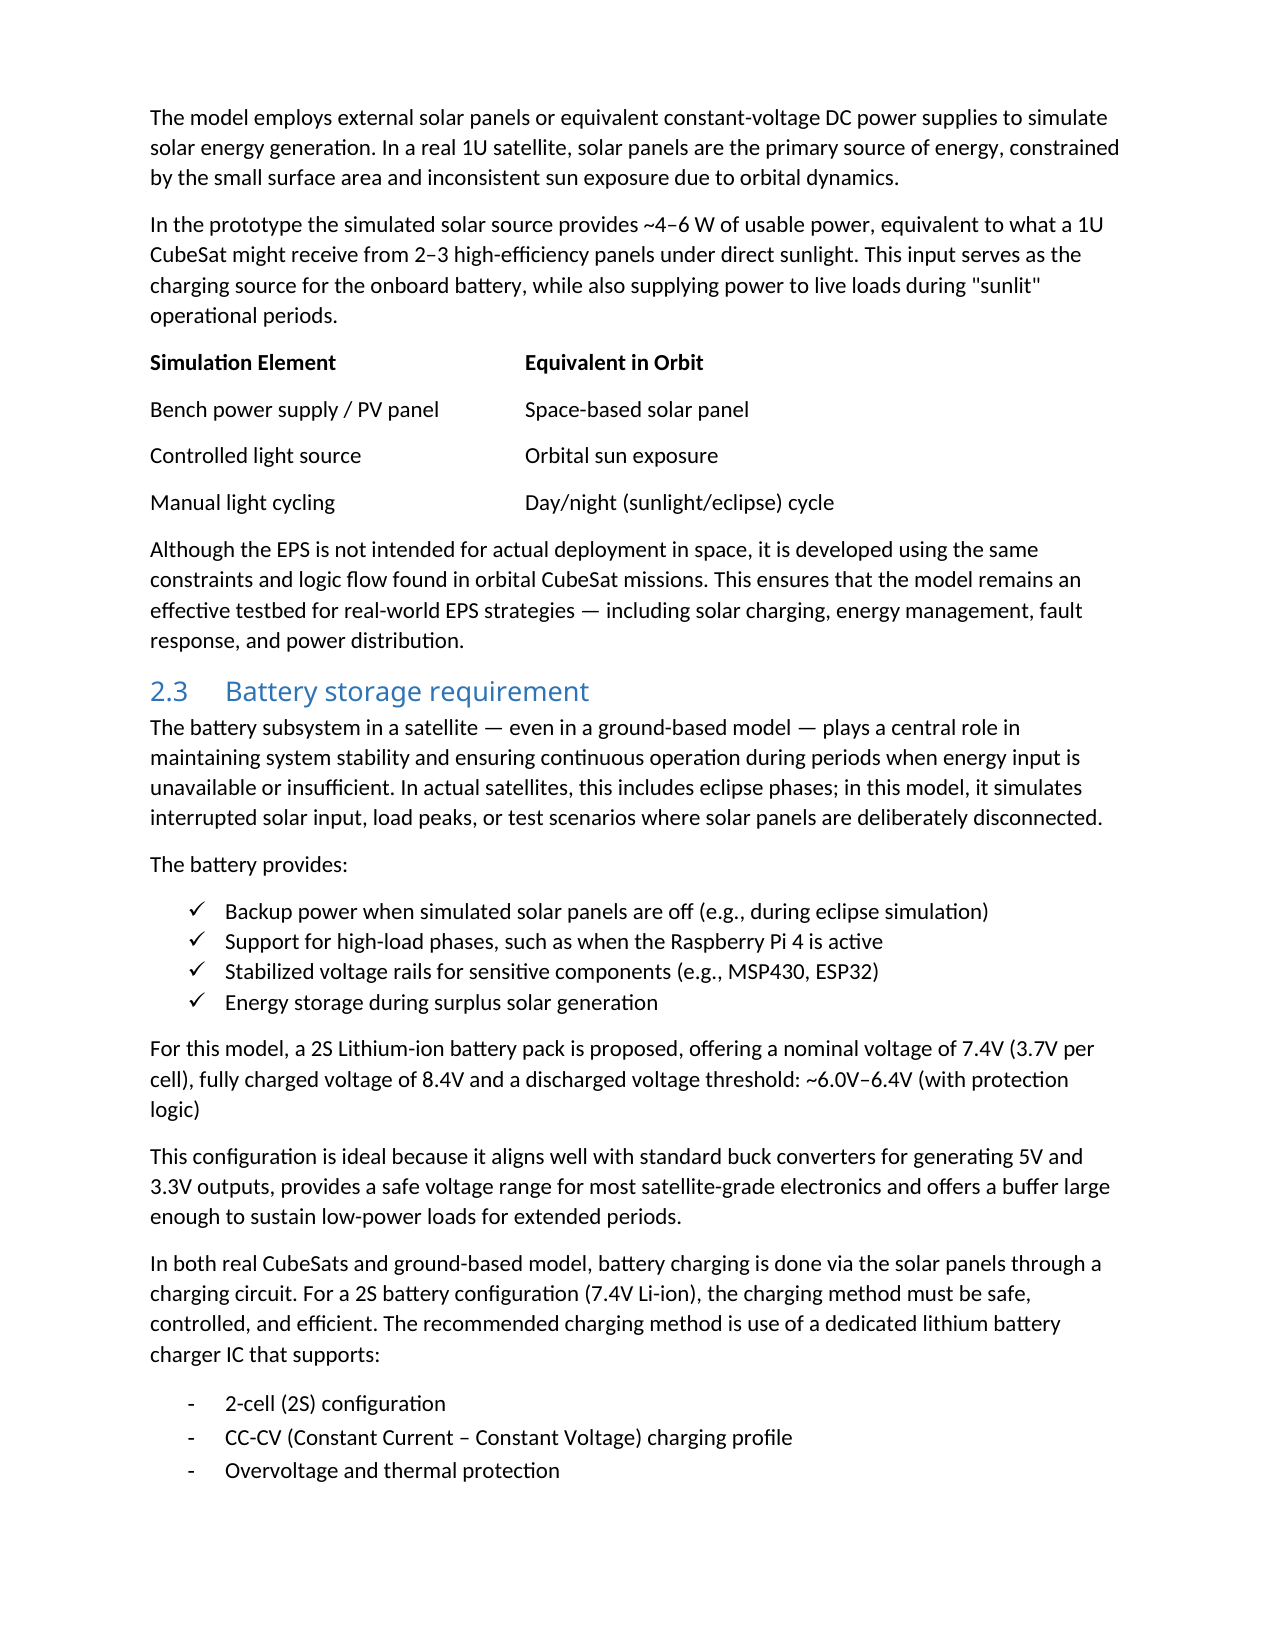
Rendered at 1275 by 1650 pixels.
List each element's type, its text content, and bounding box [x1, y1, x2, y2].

text The battery provides: [150, 850, 1125, 878]
text For this model, a 2S Lithium-ion battery pack is proposed, offering a nominal voltage of 7.4V (3.7V per cell), fully charged voltage of 8.4V and a discharged voltage threshold: ~6.0V–6.4V (with protection logic) [150, 1034, 1125, 1123]
list Energy storage during surplus solar generation [187, 988, 1125, 1016]
text The battery subsystem in a satellite — even in a ground-based model — plays a central role in maintaining system stability and ensuring continuous operation during periods when energy input is unavailable or insufficient. In actual satellites, this includes eclipse phases; in this model, it simulates interrupted solar input, load peaks, or test scenarios where solar panels are deliberately disconnected. [150, 713, 1125, 831]
list Backup power when simulated solar panels are off (e.g., during eclipse simulation) [187, 897, 1125, 925]
text In both real CubeSats and ground-based model, battery charging is done via the solar panels through a charging circuit. For a 2S battery configuration (7.4V Li-ion), the charging method must be safe, controlled, and efficient. The recommended charging method is use of a dedicated lithium battery charger IC that supports: [150, 1249, 1125, 1368]
list Stabilized voltage rails for sensitive components (e.g., MSP430, ESP32) [187, 957, 1125, 986]
list CC-CV (Constant Current – Constant Voltage) charging profile [187, 1420, 1125, 1452]
text The model employs external solar panels or equivalent constant-voltage DC power supplies to simulate solar energy generation. In a real 1U satellite, solar panels are the primary source of energy, constrained by the small surface area and inconsistent sun exposure due to orbital dynamics. [150, 103, 1125, 192]
list Overvoltage and thermal protection [187, 1454, 1125, 1485]
subtitle Battery storage requirement [150, 673, 1125, 710]
text Although the EPS is not intended for actual deployment in space, it is developed using the same constraints and logic flow found in orbital CubeSat missions. This ensures that the model remains an effective testbed for real-world EPS strategies — including solar charging, energy management, fault response, and power distribution. [150, 535, 1125, 654]
list 2-cell (2S) configuration [187, 1387, 1125, 1418]
list Support for high-load phases, such as when the Raspberry Pi 4 is active [187, 927, 1125, 955]
text Simulation Element Equivalent in Orbit [150, 348, 1125, 376]
text Manual light cycling Day/night (sunlight/eclipse) cycle [150, 488, 1125, 517]
text This configuration is ideal because it aligns well with standard buck converters for generating 5V and 3.3V outputs, provides a safe voltage range for most satellite-grade electronics and offers a buffer large enough to sustain low-power loads for extended periods. [150, 1142, 1125, 1230]
text Bench power supply / PV panel Space-based solar panel [150, 395, 1125, 423]
text In the prototype the simulated solar source provides ~4–6 W of usable power, equivalent to what a 1U CubeSat might receive from 2–3 high-efficiency panels under direct sunlight. This input serves as the charging source for the onboard battery, while also supplying power to live loads during "sunlit" operational periods. [150, 210, 1125, 329]
text Controlled light source Orbital sun exposure [150, 442, 1125, 470]
